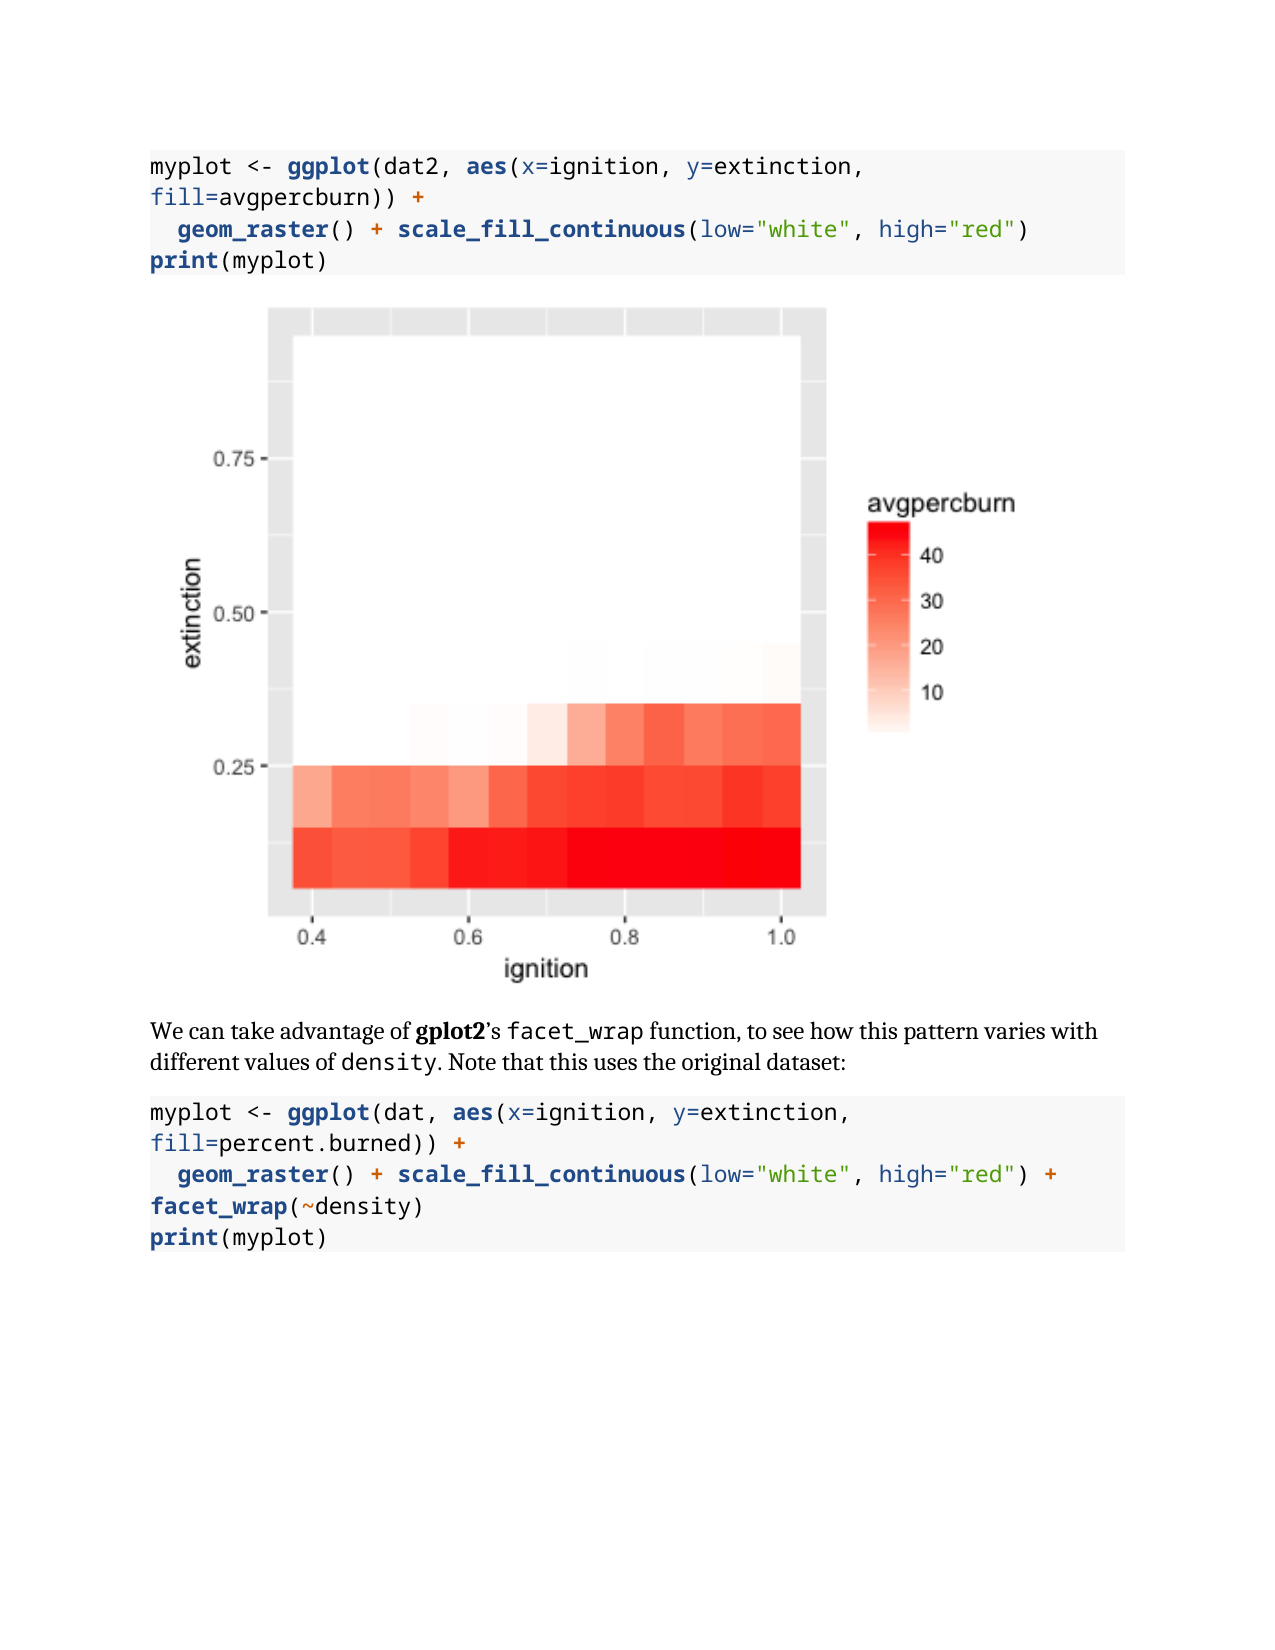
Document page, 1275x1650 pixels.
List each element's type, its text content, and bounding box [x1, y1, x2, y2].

text myplot <- ggplot(dat2, aes(x=ignition, y=extinction, fill=avgpercburn)) + geom_raster() + scale_fill_continuous(low="white", high="red") print(myplot) [150, 150, 1125, 275]
text myplot <- ggplot(dat, aes(x=ignition, y=extinction, fill=percent.burned)) + geom_raster() + scale_fill_continuous(low="white", high="red") + facet_wrap(~density) print(myplot) [150, 1096, 1125, 1252]
text We can take advantage of gplot2’s facet_wrap function, to see how this pattern varies with different values of density. Note that this uses the original dataset: [150, 1014, 1125, 1077]
picture [168, 295, 1044, 996]
